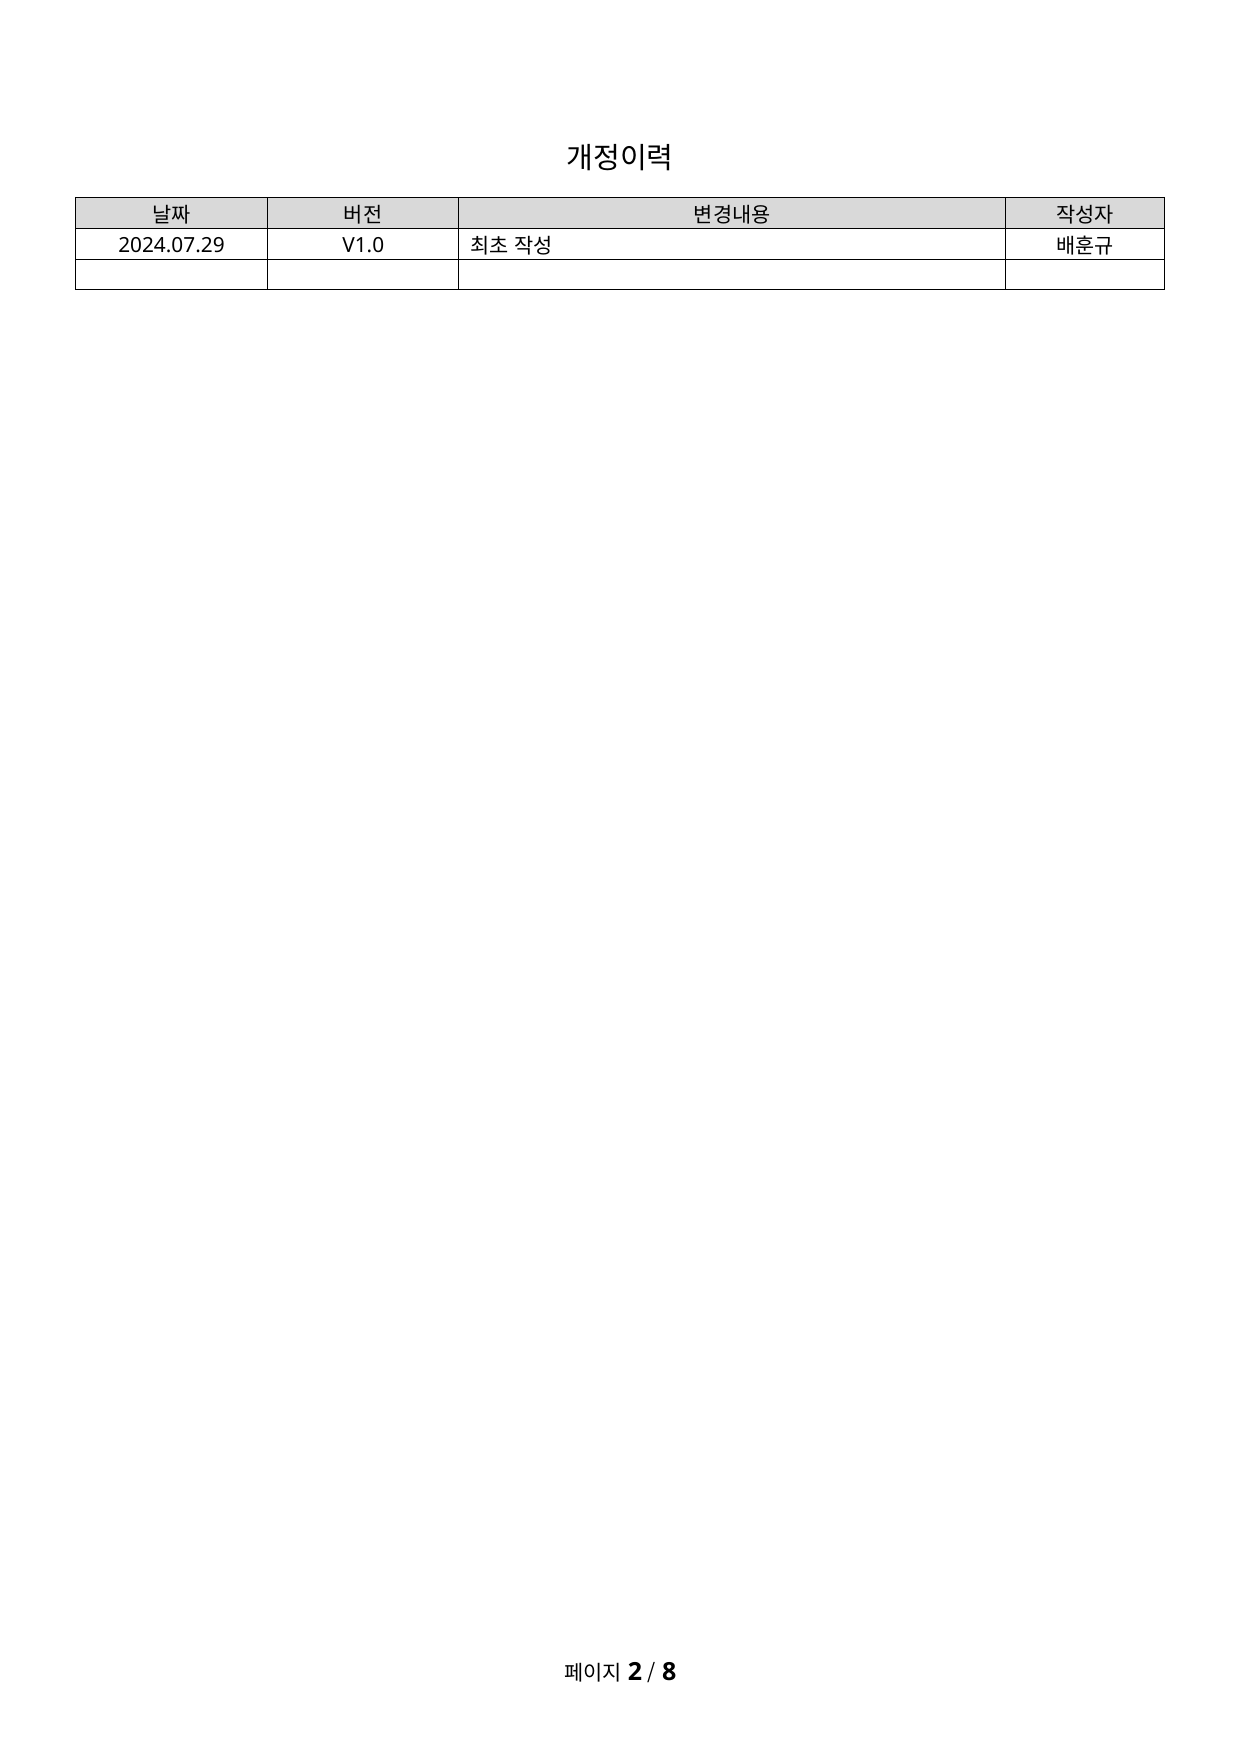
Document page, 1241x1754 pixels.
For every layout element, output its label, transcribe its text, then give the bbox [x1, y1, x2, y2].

table_header 작성자 [1006, 198, 1164, 228]
table_cell [76, 260, 267, 289]
table_cell [459, 260, 1005, 289]
table_cell 최초 작성 [459, 229, 1005, 259]
text 개정이력 [75, 134, 1165, 177]
table_cell [268, 260, 458, 289]
table_cell V1.0 [268, 229, 458, 259]
table_cell [1006, 260, 1164, 289]
table_header 버전 [268, 198, 458, 228]
table_cell 2024.07.29 [76, 229, 267, 259]
table_header 날짜 [76, 198, 267, 228]
table_header 변경내용 [459, 198, 1005, 228]
table_cell 배훈규 [1006, 229, 1164, 259]
